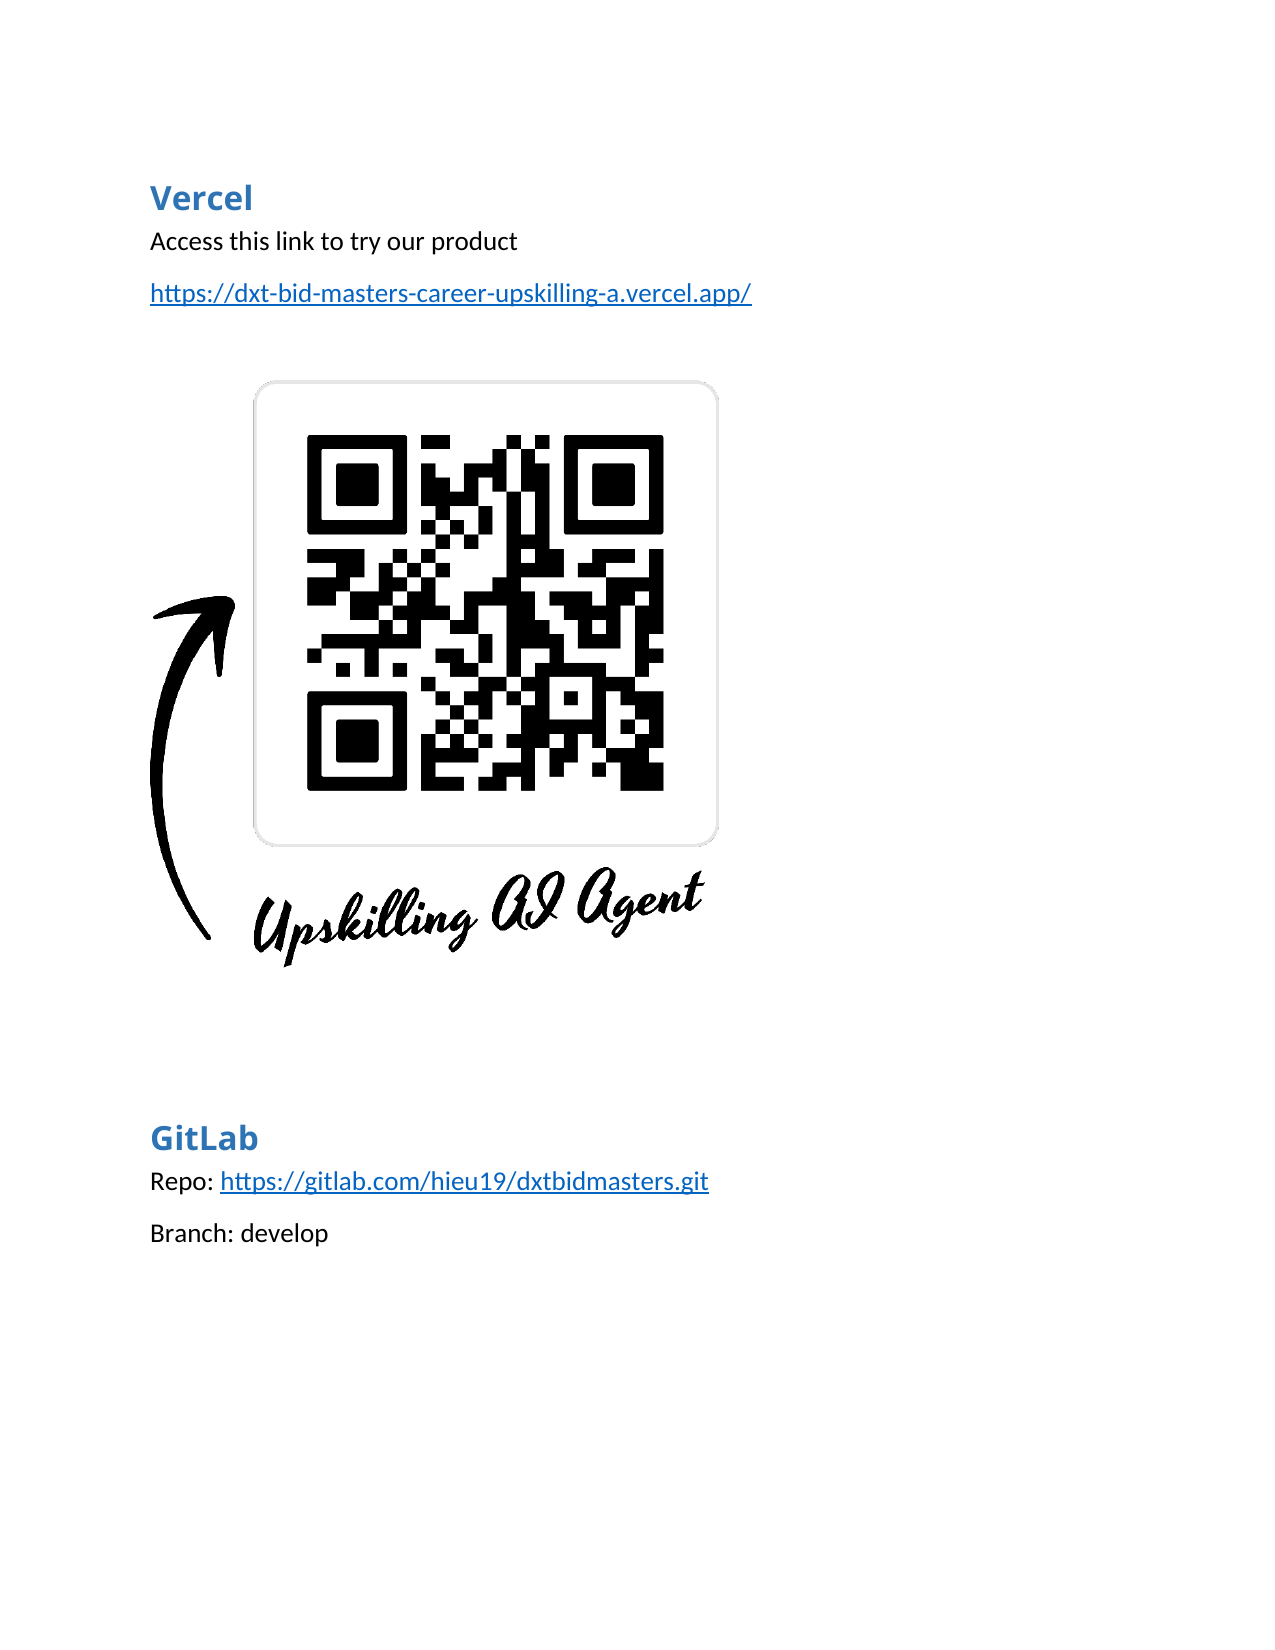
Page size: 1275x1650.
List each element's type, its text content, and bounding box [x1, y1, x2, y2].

subtitle GitLab [150, 1115, 1125, 1161]
subtitle Vercel [150, 175, 1125, 220]
text Repo: https://gitlab.com/hieu19/dxtbidmasters.git [150, 1164, 1125, 1197]
picture [150, 380, 719, 1036]
text https://dxt-bid-masters-career-upskilling-a.vercel.app/ [150, 276, 1125, 309]
text Branch: develop [150, 1216, 1125, 1249]
text Access this link to try our product [150, 224, 1125, 257]
